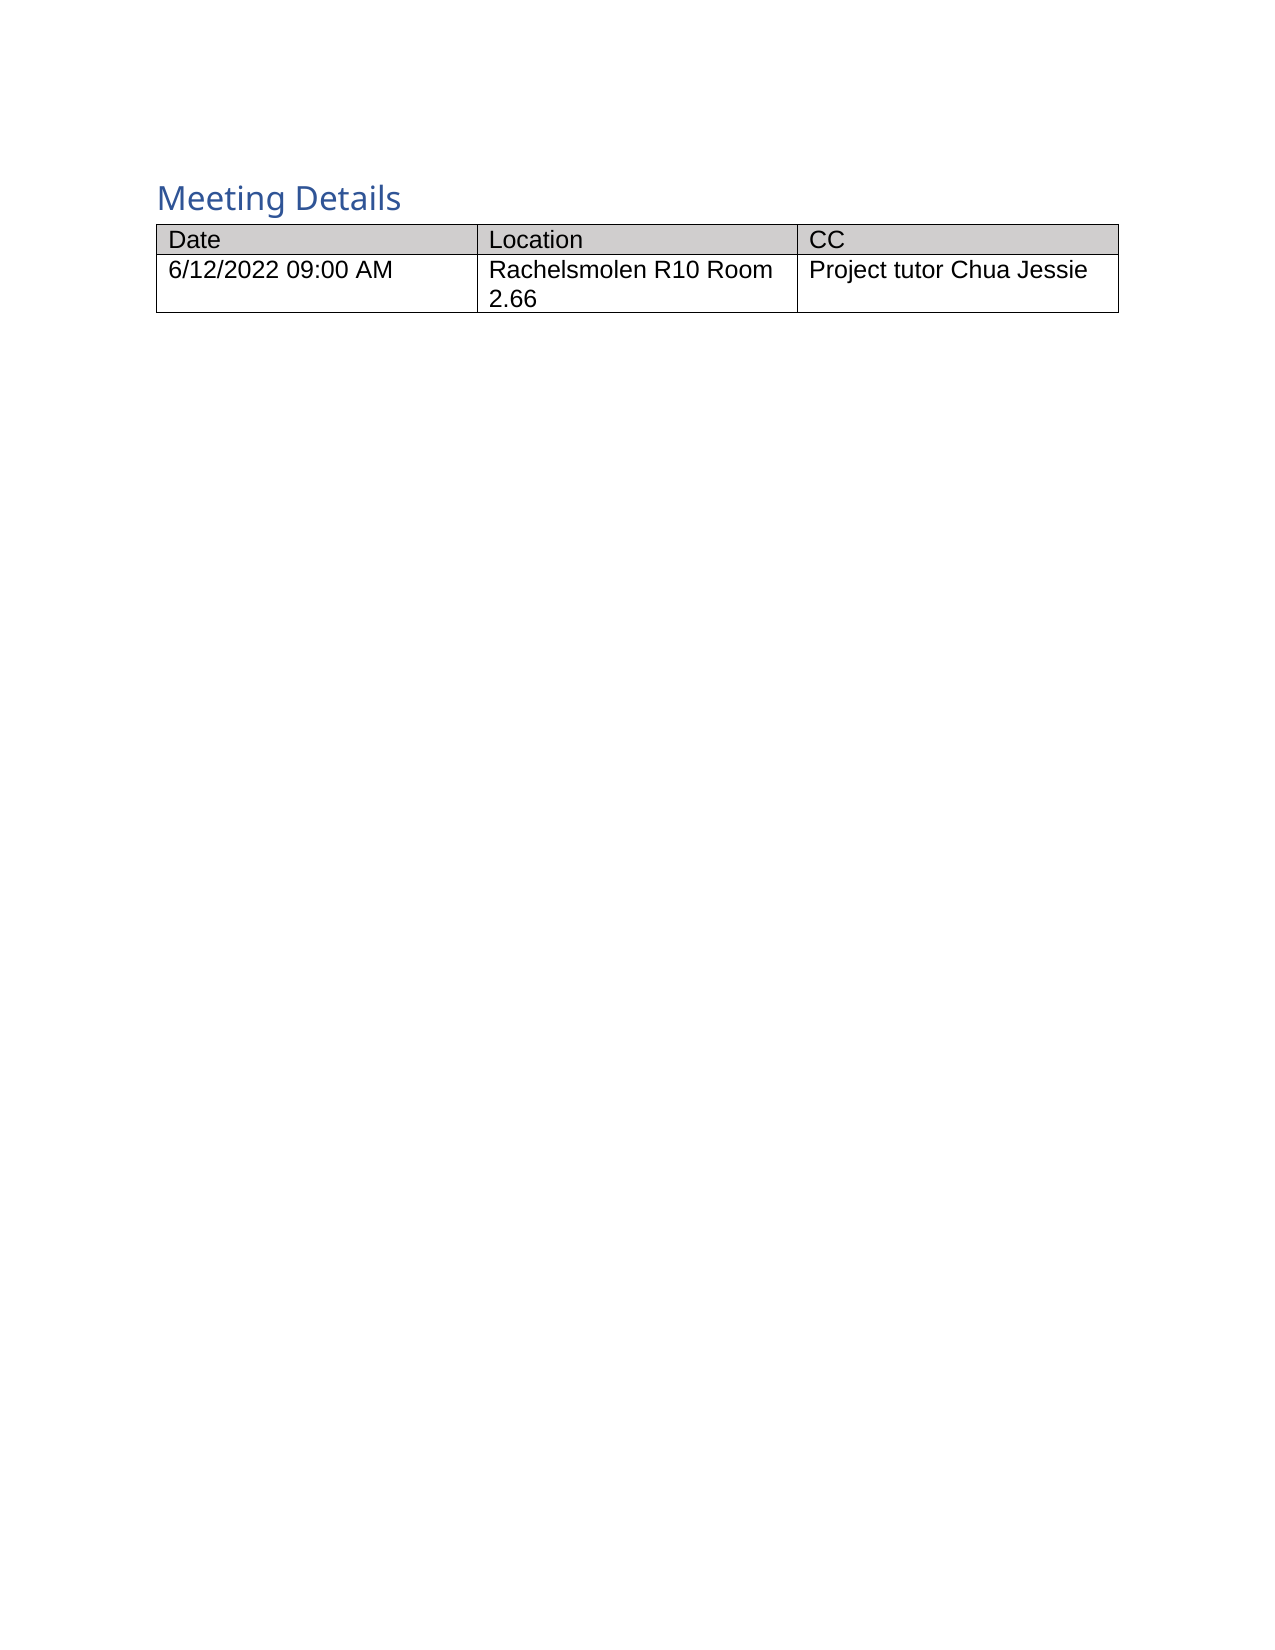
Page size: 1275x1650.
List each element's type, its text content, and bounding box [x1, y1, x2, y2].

table_cell Rachelsmolen R10 Room 2.66 [478, 255, 797, 312]
table_header Date [157, 225, 477, 254]
subtitle Meeting Details [156, 175, 1118, 220]
table_header CC [798, 225, 1118, 254]
table_cell Project tutor Chua Jessie [798, 255, 1118, 312]
table_cell 6/12/2022 09:00 AM [157, 255, 477, 312]
table_header Location [478, 225, 797, 254]
